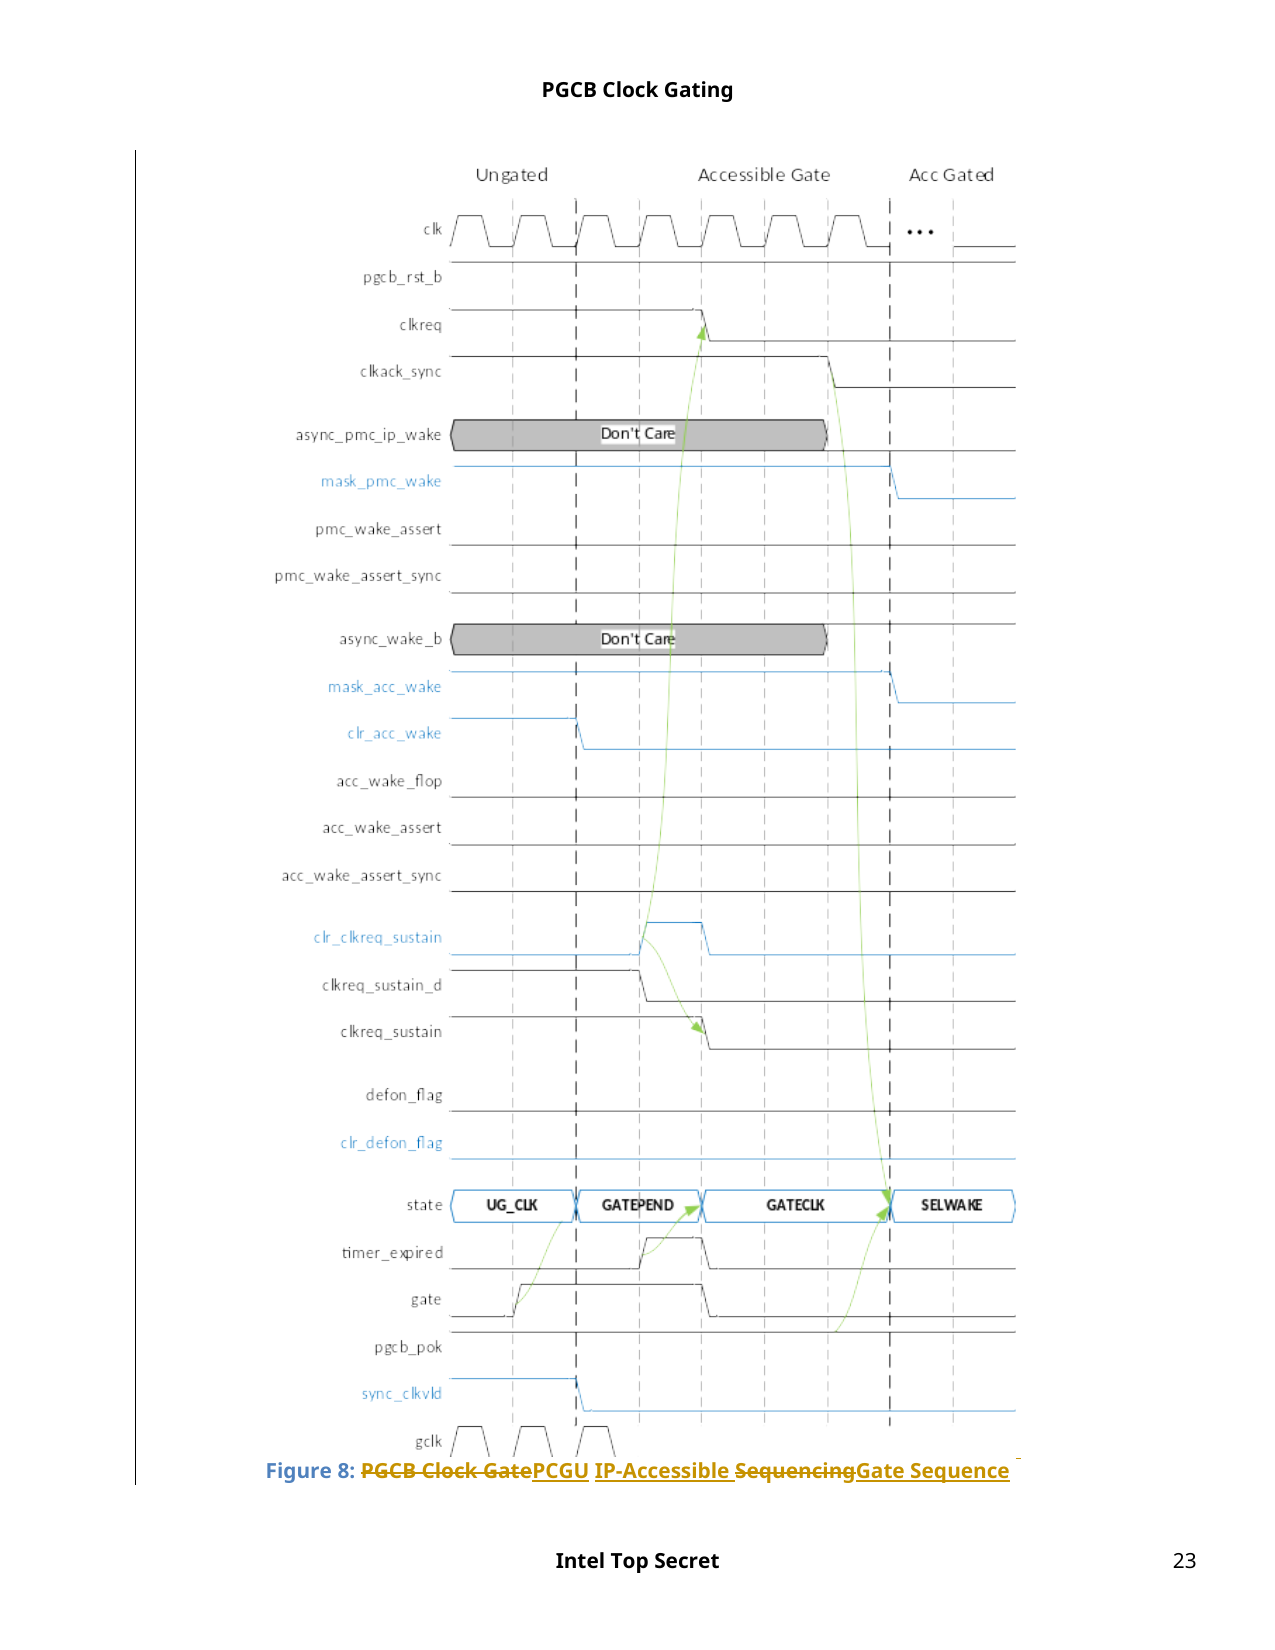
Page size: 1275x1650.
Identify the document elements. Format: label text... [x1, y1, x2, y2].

text Figure : [150, 1456, 1125, 1485]
